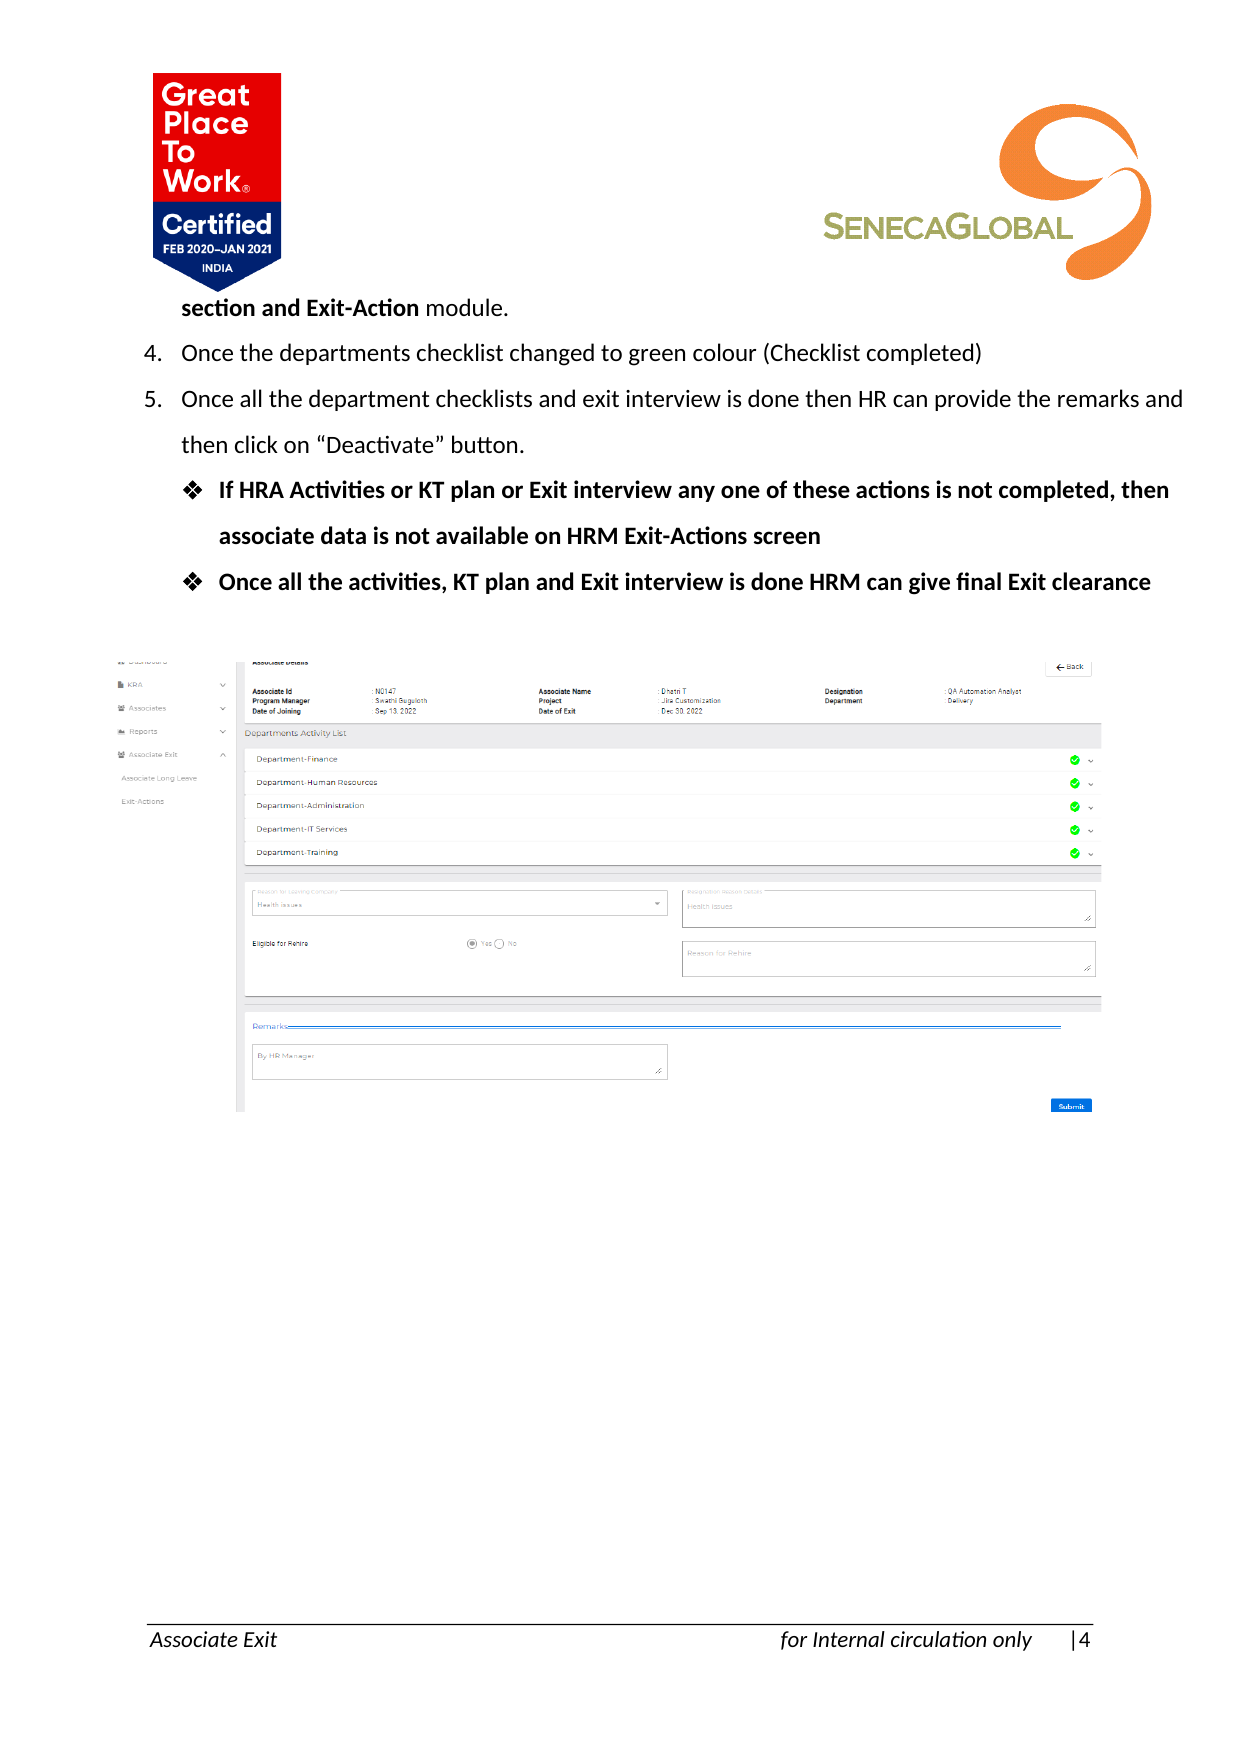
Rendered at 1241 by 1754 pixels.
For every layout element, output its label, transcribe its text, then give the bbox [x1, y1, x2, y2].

list Once the departments checklist changed to green colour (Checklist completed) [144, 337, 1215, 368]
list Once all the department checklists and exit interview is done then HR can provide the remarks and then click on “Deactivate” button. [144, 383, 1215, 459]
picture [153, 73, 282, 292]
list If HRA Activities or KT plan or Exit interview any one of these actions is not completed, then associate data is not available on HRM Exit-Actions screen [181, 474, 1215, 551]
picture [823, 104, 1152, 280]
picture [117, 662, 1100, 1112]
list Once all the activities, KT plan and Exit interview is done HRM can give final Exit clearance [181, 566, 1215, 597]
